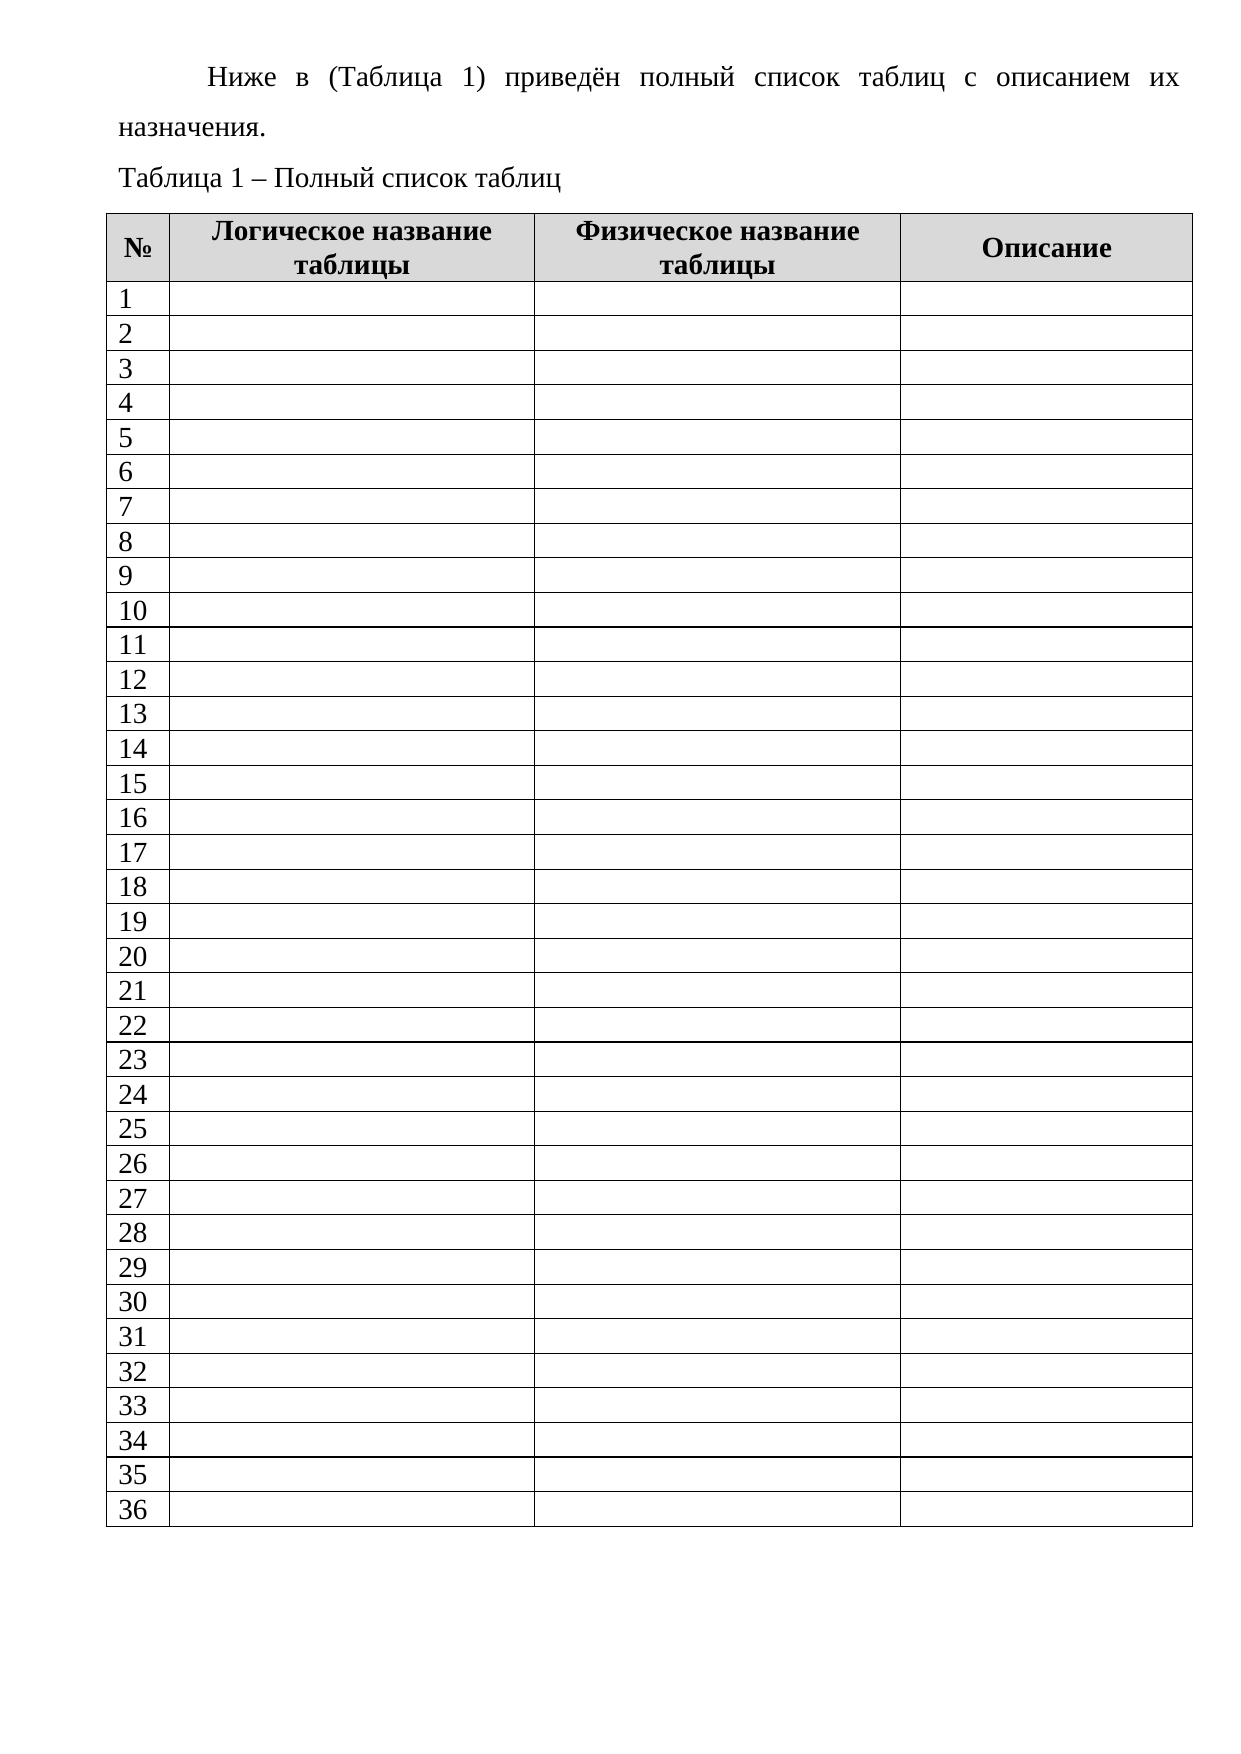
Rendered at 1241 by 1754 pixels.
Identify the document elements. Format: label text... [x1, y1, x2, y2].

table_cell 10 [107, 593, 169, 626]
table_cell [535, 420, 900, 453]
table_cell [170, 1112, 534, 1145]
table_cell [901, 593, 1192, 626]
table_cell [170, 1492, 534, 1526]
table_cell 17 [107, 835, 169, 868]
table_cell [170, 973, 534, 1007]
table_cell [170, 662, 534, 696]
table_cell [535, 1423, 900, 1456]
table_cell [535, 1319, 900, 1353]
table_cell [901, 420, 1192, 453]
table_cell [901, 1458, 1192, 1491]
table_cell [901, 697, 1192, 730]
table_cell [535, 973, 900, 1007]
text Ниже в (Таблица 1) приведён полный список таблиц с описанием их назначения. [118, 59, 1181, 143]
table_cell 35 [107, 1458, 169, 1491]
table_cell 12 [107, 662, 169, 696]
table_cell [901, 835, 1192, 868]
table_cell [901, 973, 1192, 1007]
table_cell [170, 489, 534, 523]
table_cell [535, 1250, 900, 1283]
table_cell 8 [107, 524, 169, 557]
table_cell [535, 524, 900, 557]
table_cell [901, 1319, 1192, 1353]
table_cell [170, 593, 534, 626]
table_cell [901, 662, 1192, 696]
table_cell [901, 766, 1192, 799]
table_cell 29 [107, 1250, 169, 1283]
table_cell 1 [107, 282, 169, 315]
table_cell 26 [107, 1146, 169, 1180]
table_cell [170, 316, 534, 350]
table_cell [535, 1008, 900, 1041]
table_cell [535, 939, 900, 972]
table_cell 7 [107, 489, 169, 523]
table_cell 25 [107, 1112, 169, 1145]
table_cell [170, 939, 534, 972]
table_cell [170, 1388, 534, 1422]
table_cell [901, 282, 1192, 315]
table_cell [535, 1354, 900, 1387]
table_cell [535, 1146, 900, 1180]
table_cell [170, 731, 534, 765]
table_cell [901, 800, 1192, 834]
table_cell [535, 455, 900, 488]
table_cell [170, 385, 534, 419]
table_cell [535, 1492, 900, 1526]
table_cell 27 [107, 1181, 169, 1214]
table_header Описание [901, 214, 1192, 281]
table_cell [535, 1077, 900, 1111]
table_cell [170, 800, 534, 834]
table_cell [535, 351, 900, 384]
table_cell [901, 489, 1192, 523]
table_cell 31 [107, 1319, 169, 1353]
table_cell [170, 420, 534, 453]
table_cell [901, 1146, 1192, 1180]
table_cell [535, 870, 900, 903]
table_cell [535, 766, 900, 799]
table_cell [901, 1215, 1192, 1249]
table_cell [170, 524, 534, 557]
table_header № [107, 214, 169, 281]
table_cell [535, 316, 900, 350]
table_cell 18 [107, 870, 169, 903]
table_cell 3 [107, 351, 169, 384]
table_cell 15 [107, 766, 169, 799]
table_cell 14 [107, 731, 169, 765]
table_cell [170, 1354, 534, 1387]
table_cell 16 [107, 800, 169, 834]
table_cell [170, 1423, 534, 1456]
table_cell 9 [107, 558, 169, 592]
table_cell [901, 1112, 1192, 1145]
table_cell 24 [107, 1077, 169, 1111]
table_cell 28 [107, 1215, 169, 1249]
table_cell [901, 1181, 1192, 1214]
table_cell [901, 628, 1192, 661]
table_cell [901, 351, 1192, 384]
table_cell [901, 1285, 1192, 1318]
table_cell 11 [107, 628, 169, 661]
table_cell [170, 1146, 534, 1180]
table_cell [170, 904, 534, 938]
table_cell [535, 662, 900, 696]
table_cell [170, 835, 534, 868]
table_cell 22 [107, 1008, 169, 1041]
table_cell 2 [107, 316, 169, 350]
table_cell [170, 870, 534, 903]
table_cell [535, 385, 900, 419]
table_cell [170, 1250, 534, 1283]
table_cell [535, 800, 900, 834]
table_cell 4 [107, 385, 169, 419]
table_cell [901, 1388, 1192, 1422]
table_cell 30 [107, 1285, 169, 1318]
table_cell [170, 1285, 534, 1318]
table_cell 21 [107, 973, 169, 1007]
table_cell [535, 489, 900, 523]
table_cell [535, 1215, 900, 1249]
table_cell [535, 282, 900, 315]
table_cell [535, 731, 900, 765]
table_cell [535, 1458, 900, 1491]
table_cell [901, 316, 1192, 350]
table_cell 5 [107, 420, 169, 453]
table_cell [901, 904, 1192, 938]
table_cell [901, 1492, 1192, 1526]
table_header Физическое название таблицы [535, 214, 900, 281]
table_cell [535, 1112, 900, 1145]
table_cell [170, 1319, 534, 1353]
table_cell [901, 1008, 1192, 1041]
table_cell [535, 697, 900, 730]
table_cell [535, 1181, 900, 1214]
table_cell [535, 558, 900, 592]
table_cell [901, 385, 1192, 419]
table_cell [901, 870, 1192, 903]
table_cell 20 [107, 939, 169, 972]
table_cell 23 [107, 1043, 169, 1076]
table_cell [170, 351, 534, 384]
table_cell [901, 1354, 1192, 1387]
table_cell [170, 1181, 534, 1214]
table_cell [170, 1215, 534, 1249]
table_cell [170, 766, 534, 799]
table_cell [170, 282, 534, 315]
table_cell 33 [107, 1388, 169, 1422]
table_header Логическое название таблицы [170, 214, 534, 281]
table_cell [170, 558, 534, 592]
table_cell [901, 939, 1192, 972]
table_cell 34 [107, 1423, 169, 1456]
table_cell 13 [107, 697, 169, 730]
table_cell [901, 1077, 1192, 1111]
table_cell [170, 1043, 534, 1076]
table_cell [901, 455, 1192, 488]
table_cell 6 [107, 455, 169, 488]
table_cell [170, 455, 534, 488]
table_cell [535, 1388, 900, 1422]
table_cell [901, 1043, 1192, 1076]
table_cell [535, 628, 900, 661]
table_cell [901, 524, 1192, 557]
table_cell [901, 558, 1192, 592]
table_cell [535, 1043, 900, 1076]
table_cell [901, 1423, 1192, 1456]
table_cell 19 [107, 904, 169, 938]
table_cell [170, 1008, 534, 1041]
table_cell [535, 1285, 900, 1318]
table_cell [535, 593, 900, 626]
table_cell 32 [107, 1354, 169, 1387]
table_cell [535, 835, 900, 868]
table_cell 36 [107, 1492, 169, 1526]
table_cell [901, 731, 1192, 765]
table_cell [170, 628, 534, 661]
table_cell [170, 1458, 534, 1491]
table_cell [535, 904, 900, 938]
table_cell [170, 1077, 534, 1111]
table_cell [901, 1250, 1192, 1283]
table_cell [170, 697, 534, 730]
